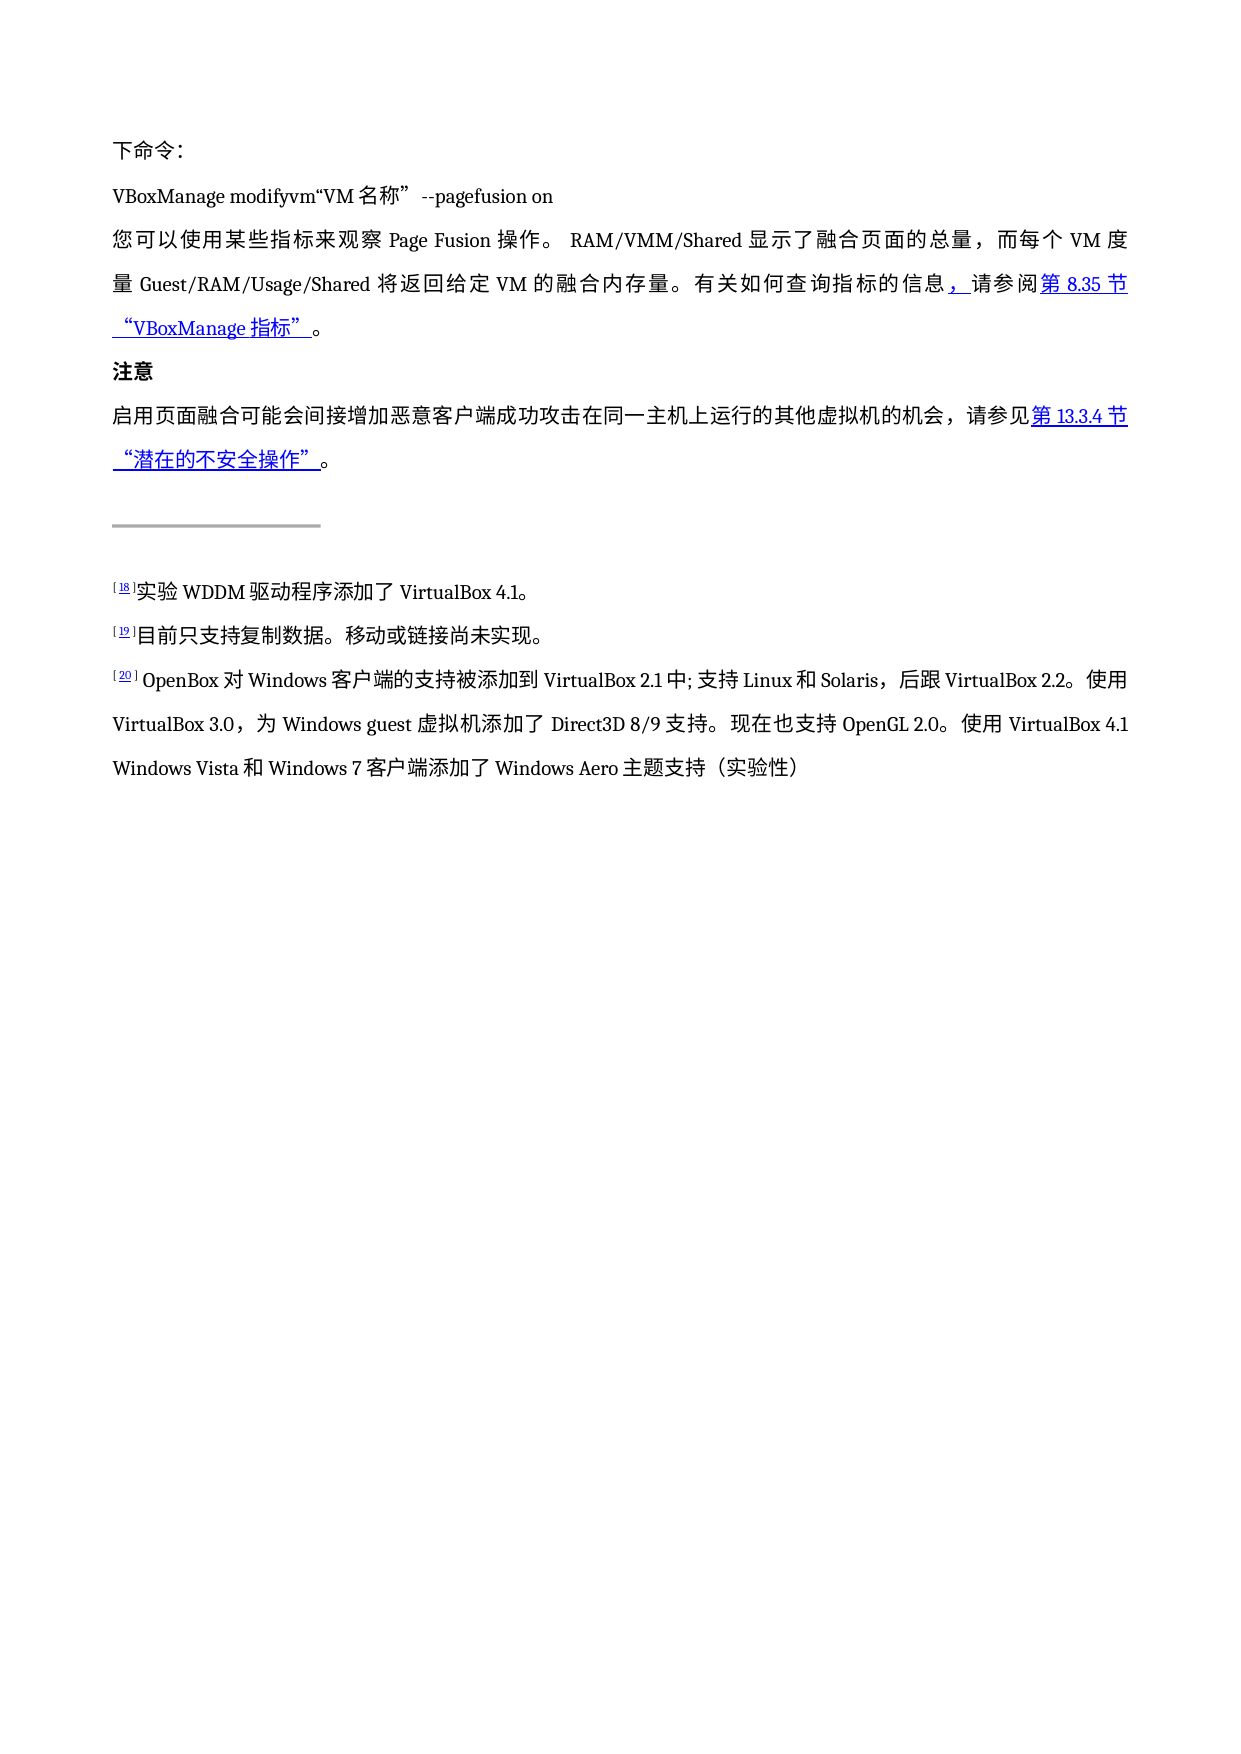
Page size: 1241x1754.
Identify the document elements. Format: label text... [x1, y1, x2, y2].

text 您可以使用某些指标来观察Page Fusion操作。 RAM/VMM/Shared显示了融合页面的总量，而每个VM度量 Guest/RAM/Usage/Shared将返回给定VM的融合内存量。有关如何查询指标的信息，请参阅第8.35节“VBoxManage指标”。 [112, 216, 1128, 348]
text 注意 [112, 348, 1128, 392]
text [ 20 ] OpenBox对Windows客户端的支持被添加到VirtualBox 2.1中; 支持Linux和Solaris，后跟VirtualBox 2.2。使用VirtualBox 3.0，为Windows guest虚拟机添加了Direct3D 8/9支持。现在也支持OpenGL 2.0。使用VirtualBox 4.1 Windows Vista和Windows 7客户端添加了Windows Aero主题支持（实验性） [112, 657, 1128, 789]
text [112, 128, 1128, 172]
text VBoxManage modifyvm“VM名称”--pagefusion on [112, 172, 1128, 216]
text 启用页面融合可能会间接增加恶意客户端成功攻击在同一主机上运行的其他虚拟机的机会，请参见第13.3.4节“潜在的不安全操作”。 [112, 392, 1128, 480]
text [ 18 ]实验WDDM驱动程序添加了VirtualBox 4.1。 [112, 568, 1128, 613]
text [ 19 ]目前只支持复制数据。移动或链接尚未实现。 [112, 613, 1128, 657]
